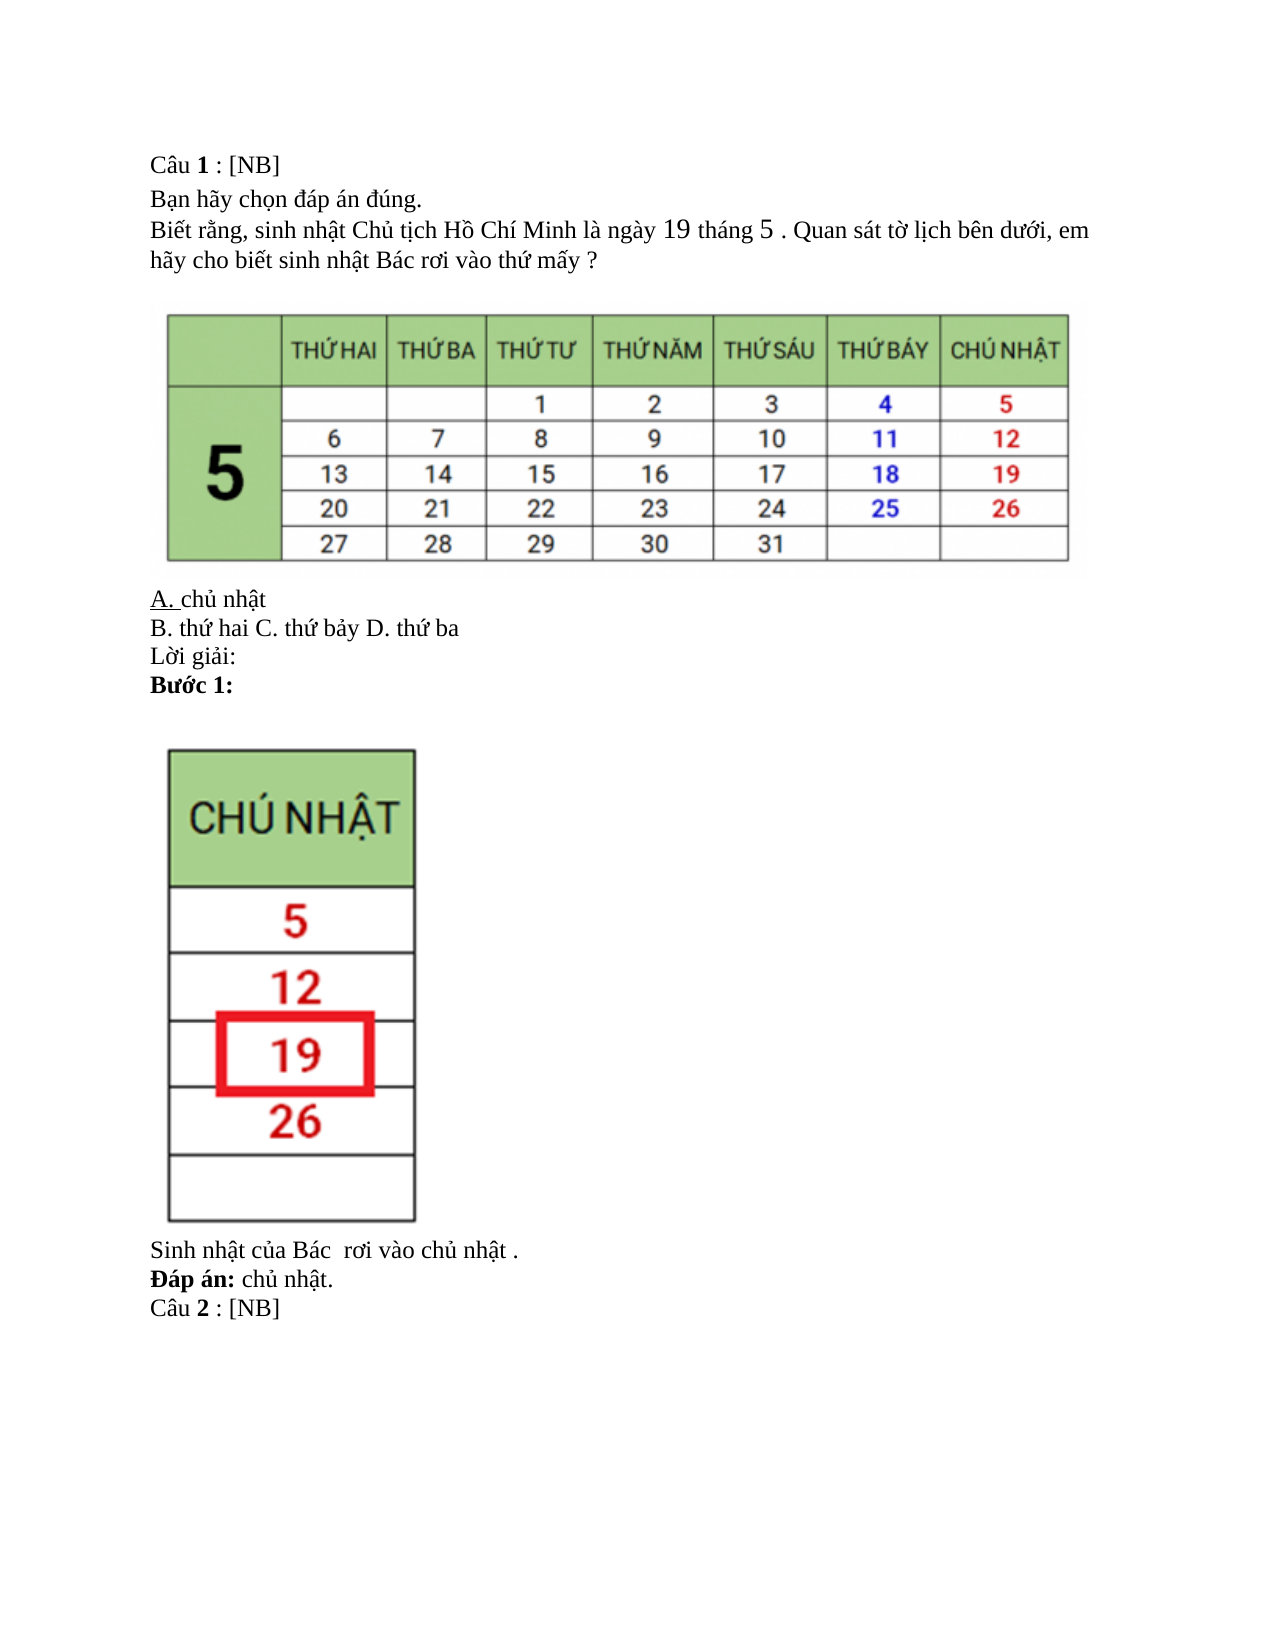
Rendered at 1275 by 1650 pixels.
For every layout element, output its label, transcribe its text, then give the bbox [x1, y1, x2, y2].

text Câu 2 : [NB] [150, 1293, 1125, 1321]
text Câu 1 : [NB] [150, 150, 1125, 179]
text Sinh nhật của Bác rơi vào chủ nhật . Đáp án: chủ nhật. [150, 699, 1125, 1293]
text B. thứ hai C. thứ bảy D. thứ ba [150, 613, 1125, 641]
text Lời giải: [150, 641, 1125, 670]
text Bước 1: [150, 670, 1125, 699]
text A. chủ nhật [150, 584, 1125, 613]
picture [150, 302, 1088, 579]
picture [150, 727, 432, 1236]
